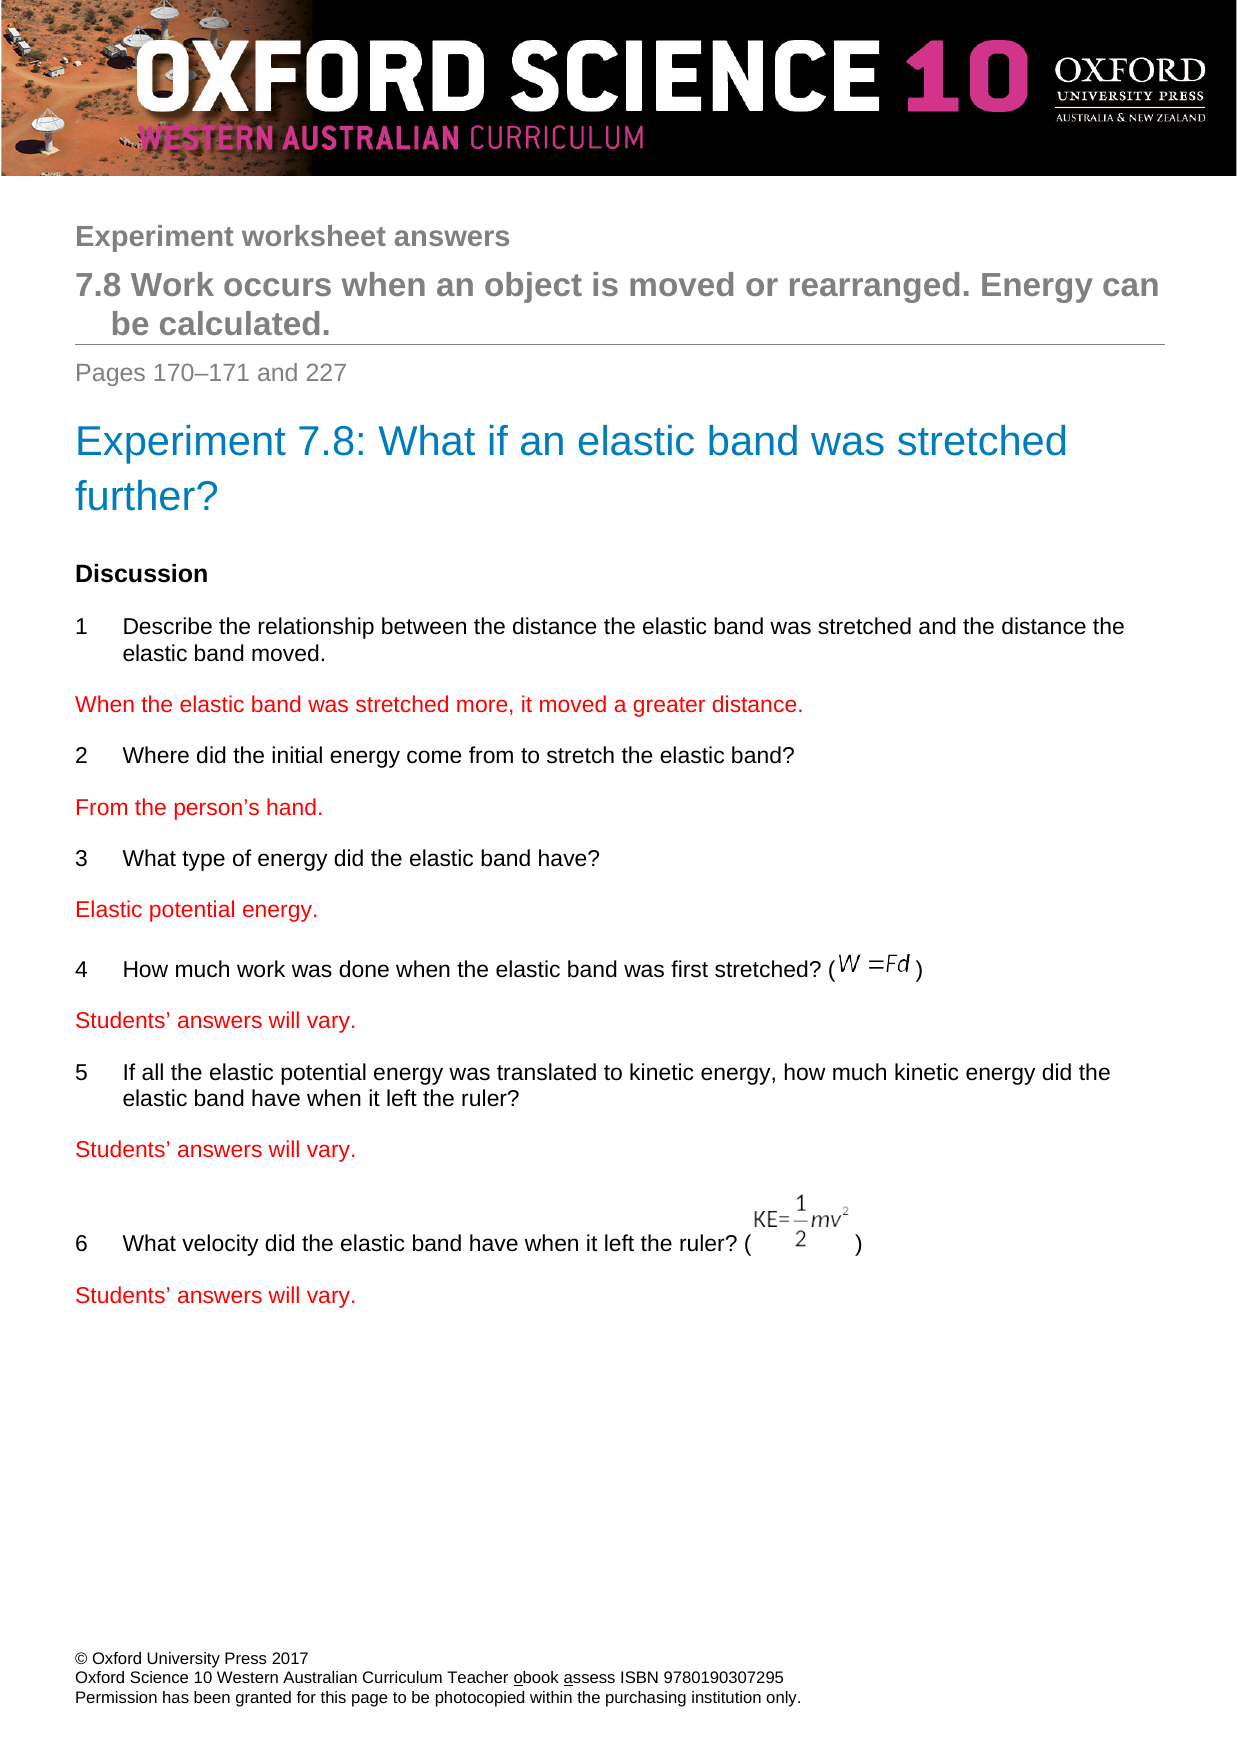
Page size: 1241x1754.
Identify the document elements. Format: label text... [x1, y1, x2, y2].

list 5 If all the elastic potential energy was translated to kinetic energy, how much kinetic energy did the elastic band have when it left the ruler? [75, 1058, 1165, 1111]
text Experiment worksheet answers [75, 219, 1165, 253]
text Experiment 7.8: What if an elastic band was stretched further? [75, 416, 1165, 519]
picture [0, 0, 1236, 175]
list 3 What type of energy did the elastic band have? [75, 845, 1165, 871]
text Students’ answers will vary. [75, 1282, 1165, 1308]
text Students’ answers will vary. [75, 1007, 1165, 1033]
text From the person’s hand. [75, 793, 1165, 820]
text Discussion [75, 559, 1165, 588]
text 7.8 Work occurs when an object is moved or rearranged. Energy can be calculated. [75, 265, 1165, 344]
list 2 Where did the initial energy come from to stretch the elastic band? [75, 742, 1165, 768]
list 1 Describe the relationship between the distance the elastic band was stretched and the distance the elastic band moved. [75, 613, 1165, 666]
list 4 How much work was done when the elastic band was first stretched? () [75, 948, 1165, 982]
text Students’ answers will vary. [75, 1136, 1165, 1163]
text When the elastic band was stretched more, it moved a greater distance. [75, 691, 1165, 717]
list 6 What velocity did the elastic band have when it left the ruler? () [75, 1188, 1165, 1257]
text Elastic potential energy. [75, 896, 1165, 923]
text Pages 170–171 and 227 [75, 358, 1165, 387]
